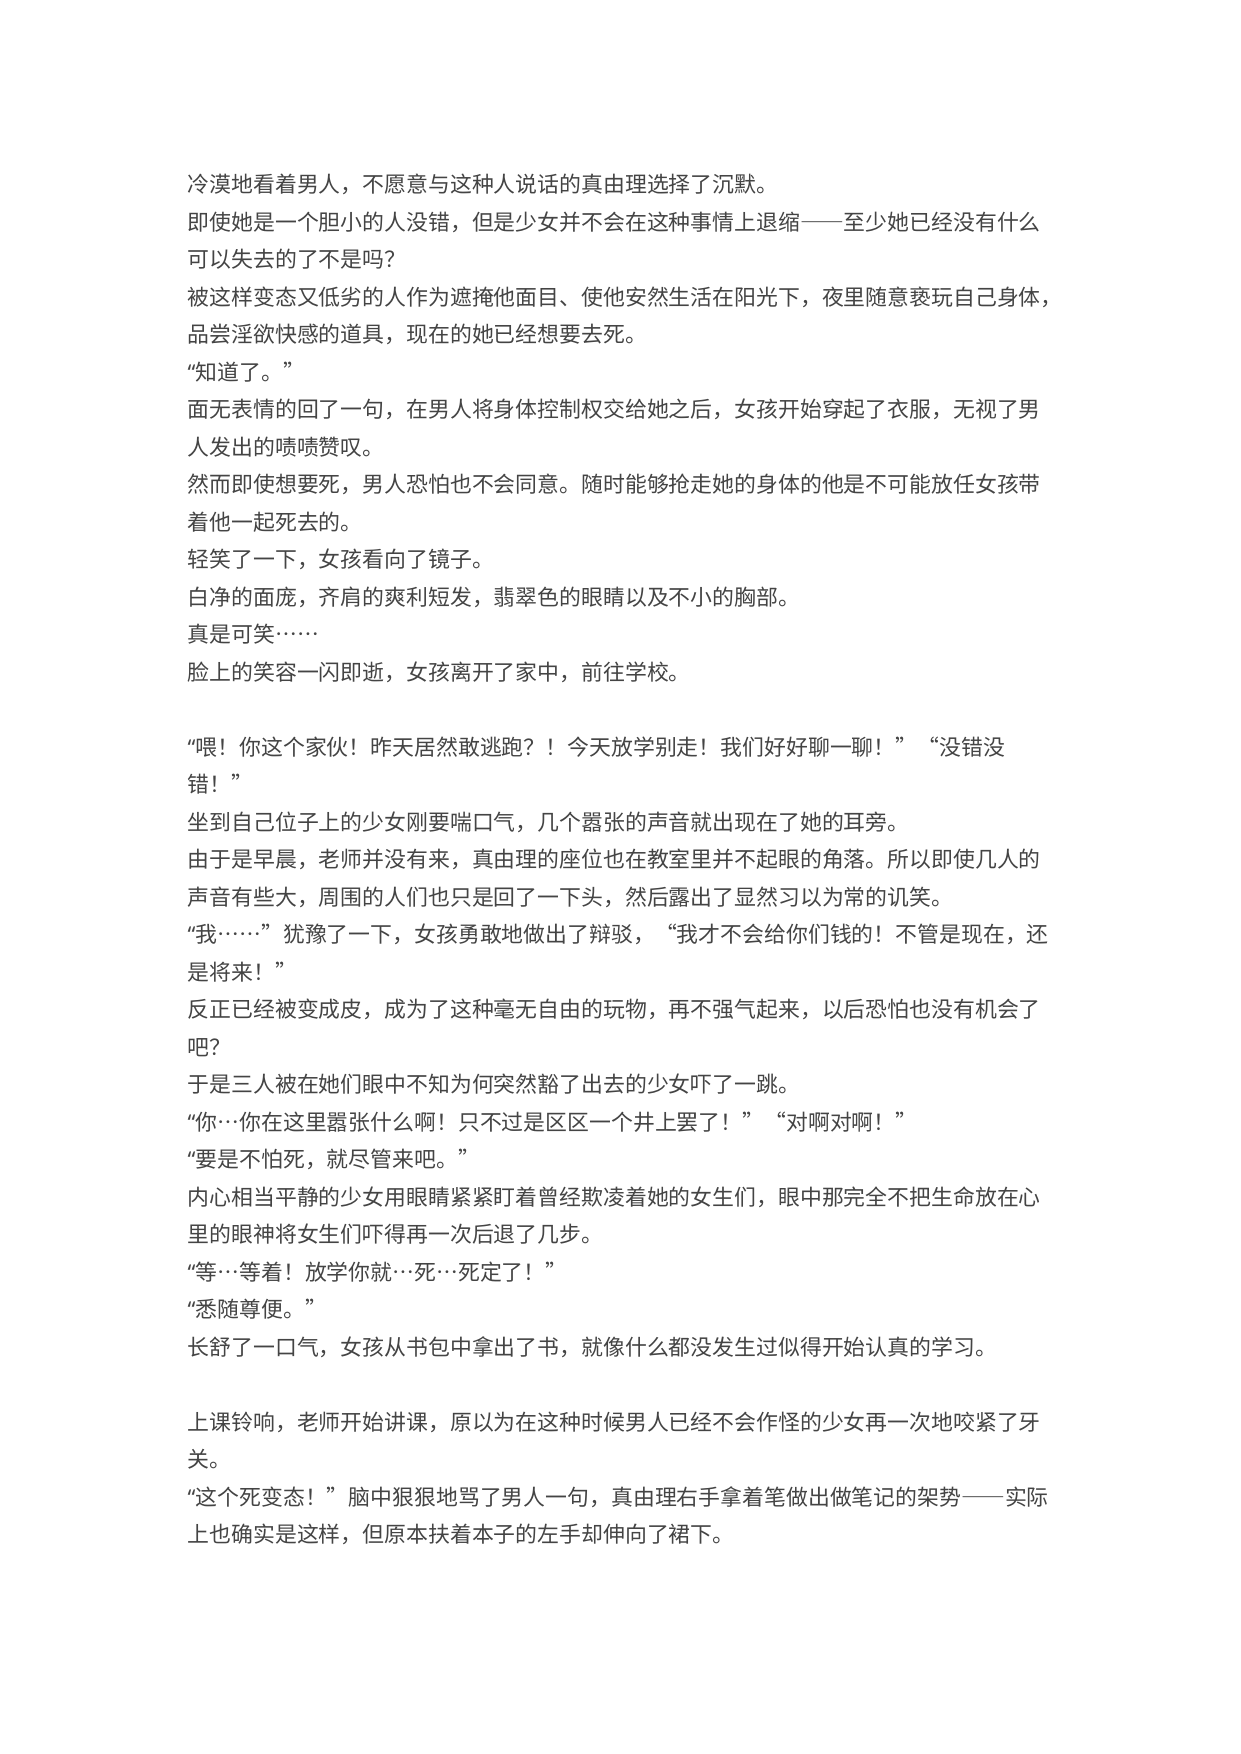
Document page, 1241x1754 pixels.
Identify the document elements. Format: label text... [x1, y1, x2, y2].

text 轻笑了一下，女孩看向了镜子。 [187, 539, 1053, 577]
text “这个死变态！”脑中狠狠地骂了男人一句，真由理右手拿着笔做出做笔记的架势——实际上也确实是这样，但原本扶着本子的左手却伸向了裙下。 [187, 1477, 1053, 1552]
text “悉随尊便。” [187, 1289, 1053, 1327]
text 于是三人被在她们眼中不知为何突然豁了出去的少女吓了一跳。0 ?: x" |5 B9 O1 x+ d [187, 1064, 1053, 1102]
text “等…等着！放学你就…死…死定了！”& X3 R6 E0 S/ B [187, 1252, 1053, 1289]
text 坐到自己位子上的少女刚要喘口气，几个嚣张的声音就出现在了她的耳旁。: a# o- ], [" w8 H [187, 802, 1053, 839]
text 反正已经被变成皮，成为了这种毫无自由的玩物，再不强气起来，以后恐怕也没有机会了吧？/ I5 W: J. [, o6 O* b [187, 989, 1053, 1064]
text 白净的面庞，齐肩的爽利短发，翡翠色的眼睛以及不小的胸部。 [187, 577, 1053, 614]
text “我……”犹豫了一下，女孩勇敢地做出了辩驳，“我才不会给你们钱的！不管是现在，还是将来！”! w* ], Q( x" A4 T' N j9 C [187, 914, 1053, 989]
text 即使她是一个胆小的人没错，但是少女并不会在这种事情上退缩——至少她已经没有什么可以失去的了不是吗？ [187, 202, 1053, 277]
text 长舒了一口气，女孩从书包中拿出了书，就像什么都没发生过似得开始认真的学习。6 G7 f$ Q" N+ |$ m [187, 1327, 1053, 1402]
text “知道了。” [187, 352, 1053, 389]
text “你…你在这里嚣张什么啊！只不过是区区一个井上罢了！”“对啊对啊！” [187, 1102, 1053, 1139]
text 脸上的笑容一闪即逝，女孩离开了家中，前往学校。 [187, 652, 1053, 689]
text 然而即使想要死，男人恐怕也不会同意。随时能够抢走她的身体的他是不可能放任女孩带着他一起死去的。 [187, 464, 1053, 539]
text 由于是早晨，老师并没有来，真由理的座位也在教室里并不起眼的角落。所以即使几人的声音有些大，周围的人们也只是回了一下头，然后露出了显然习以为常的讥笑。 [187, 839, 1053, 914]
text 内心相当平静的少女用眼睛紧紧盯着曾经欺凌着她的女生们，眼中那完全不把生命放在心里的眼神将女生们吓得再一次后退了几步。 [187, 1177, 1053, 1252]
text “喂！你这个家伙！昨天居然敢逃跑？！今天放学别走！我们好好聊一聊！”“没错没错！” [187, 727, 1053, 802]
text 冷漠地看着男人，不愿意与这种人说话的真由理选择了沉默。 [187, 164, 1053, 202]
text “要是不怕死，就尽管来吧。” [187, 1139, 1053, 1177]
text 上课铃响，老师开始讲课，原以为在这种时候男人已经不会作怪的少女再一次地咬紧了牙关。 [187, 1402, 1053, 1477]
text 被这样变态又低劣的人作为遮掩他面目、使他安然生活在阳光下，夜里随意亵玩自己身体，品尝淫欲快感的道具，现在的她已经想要去死。 [187, 277, 1053, 352]
text 真是可笑……8 N- x: e# {6 w* A [187, 614, 1053, 652]
text 面无表情的回了一句，在男人将身体控制权交给她之后，女孩开始穿起了衣服，无视了男人发出的啧啧赞叹。! L0 s" F' i' \5 H% ~* _ [187, 389, 1053, 464]
